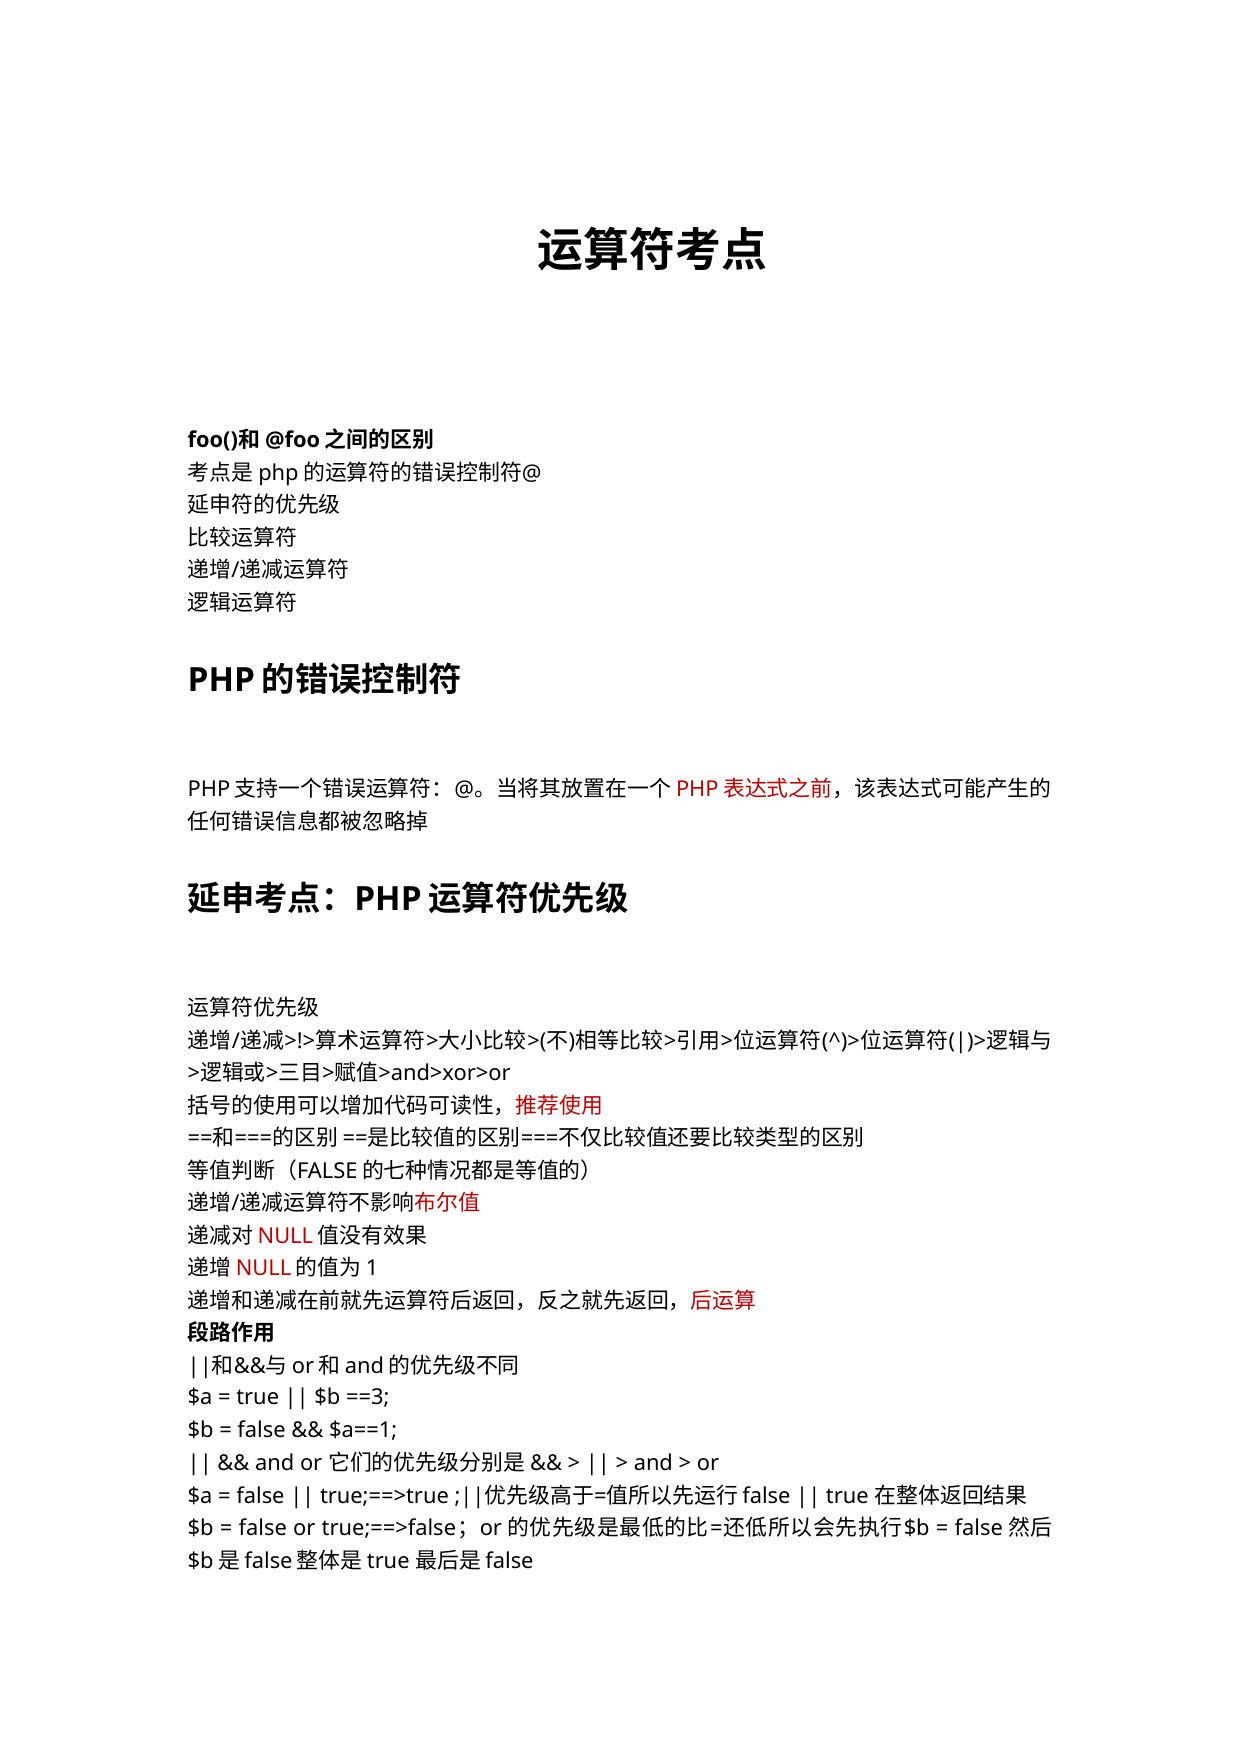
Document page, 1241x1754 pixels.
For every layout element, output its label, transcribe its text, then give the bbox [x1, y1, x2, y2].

text ||和&&与or和and的优先级不同 [187, 1347, 1053, 1380]
text ==和===的区别 ==是比较值的区别===不仅比较值还要比较类型的区别 [187, 1120, 1053, 1152]
text $a = true || $b ==3; [187, 1380, 1053, 1412]
text $b = false or true;==>false；or的优先级是最低的比=还低所以会先执行$b = false然后$b是false整体是true 最后是false [187, 1510, 1053, 1575]
text 段路作用 [187, 1315, 1053, 1347]
subtitle 延申考点：PHP运算符优先级 [187, 863, 1053, 928]
text $a = false || true;==>true ;||优先级高于=值所以先运行false || true 在整体返回结果 [187, 1477, 1053, 1510]
text 延申符的优先级 [187, 487, 1053, 519]
text 递增/递减运算符 [187, 552, 1053, 584]
text 递增NULL的值为1 [187, 1250, 1053, 1282]
text 递增/递减运算符不影响布尔值 [187, 1185, 1053, 1217]
text $b = false && $a==1; [187, 1412, 1053, 1445]
text || && and or 它们的优先级分别是 && > || > and > or [187, 1445, 1053, 1477]
text 逻辑运算符 [187, 584, 1053, 617]
text 考点是 php的运算符的错误控制符@ [187, 454, 1053, 487]
text foo()和 @foo之间的区别 [187, 422, 1053, 454]
text 等值判断（FALSE的七种情况都是等值的） [187, 1152, 1053, 1185]
text PHP支持一个错误运算符：@。当将其放置在一个PHP表达式之前，该表达式可能产生的任何错误信息都被忽略掉 [187, 771, 1053, 836]
subtitle PHP的错误控制符 [187, 644, 1053, 709]
subtitle 运算符考点 [494, 197, 1053, 295]
text 递增/递减>!>算术运算符>大小比较>(不)相等比较>引用>位运算符(^)>位运算符(|)>逻辑与>逻辑或>三目>赋值>and>xor>or [187, 1022, 1053, 1087]
text 比较运算符 [187, 519, 1053, 552]
text 运算符优先级 [187, 990, 1053, 1022]
text 递减对NULL值没有效果 [187, 1217, 1053, 1250]
text 递增和递减在前就先运算符后返回，反之就先返回，后运算 [187, 1282, 1053, 1315]
text 括号的使用可以增加代码可读性，推荐使用 [187, 1087, 1053, 1120]
